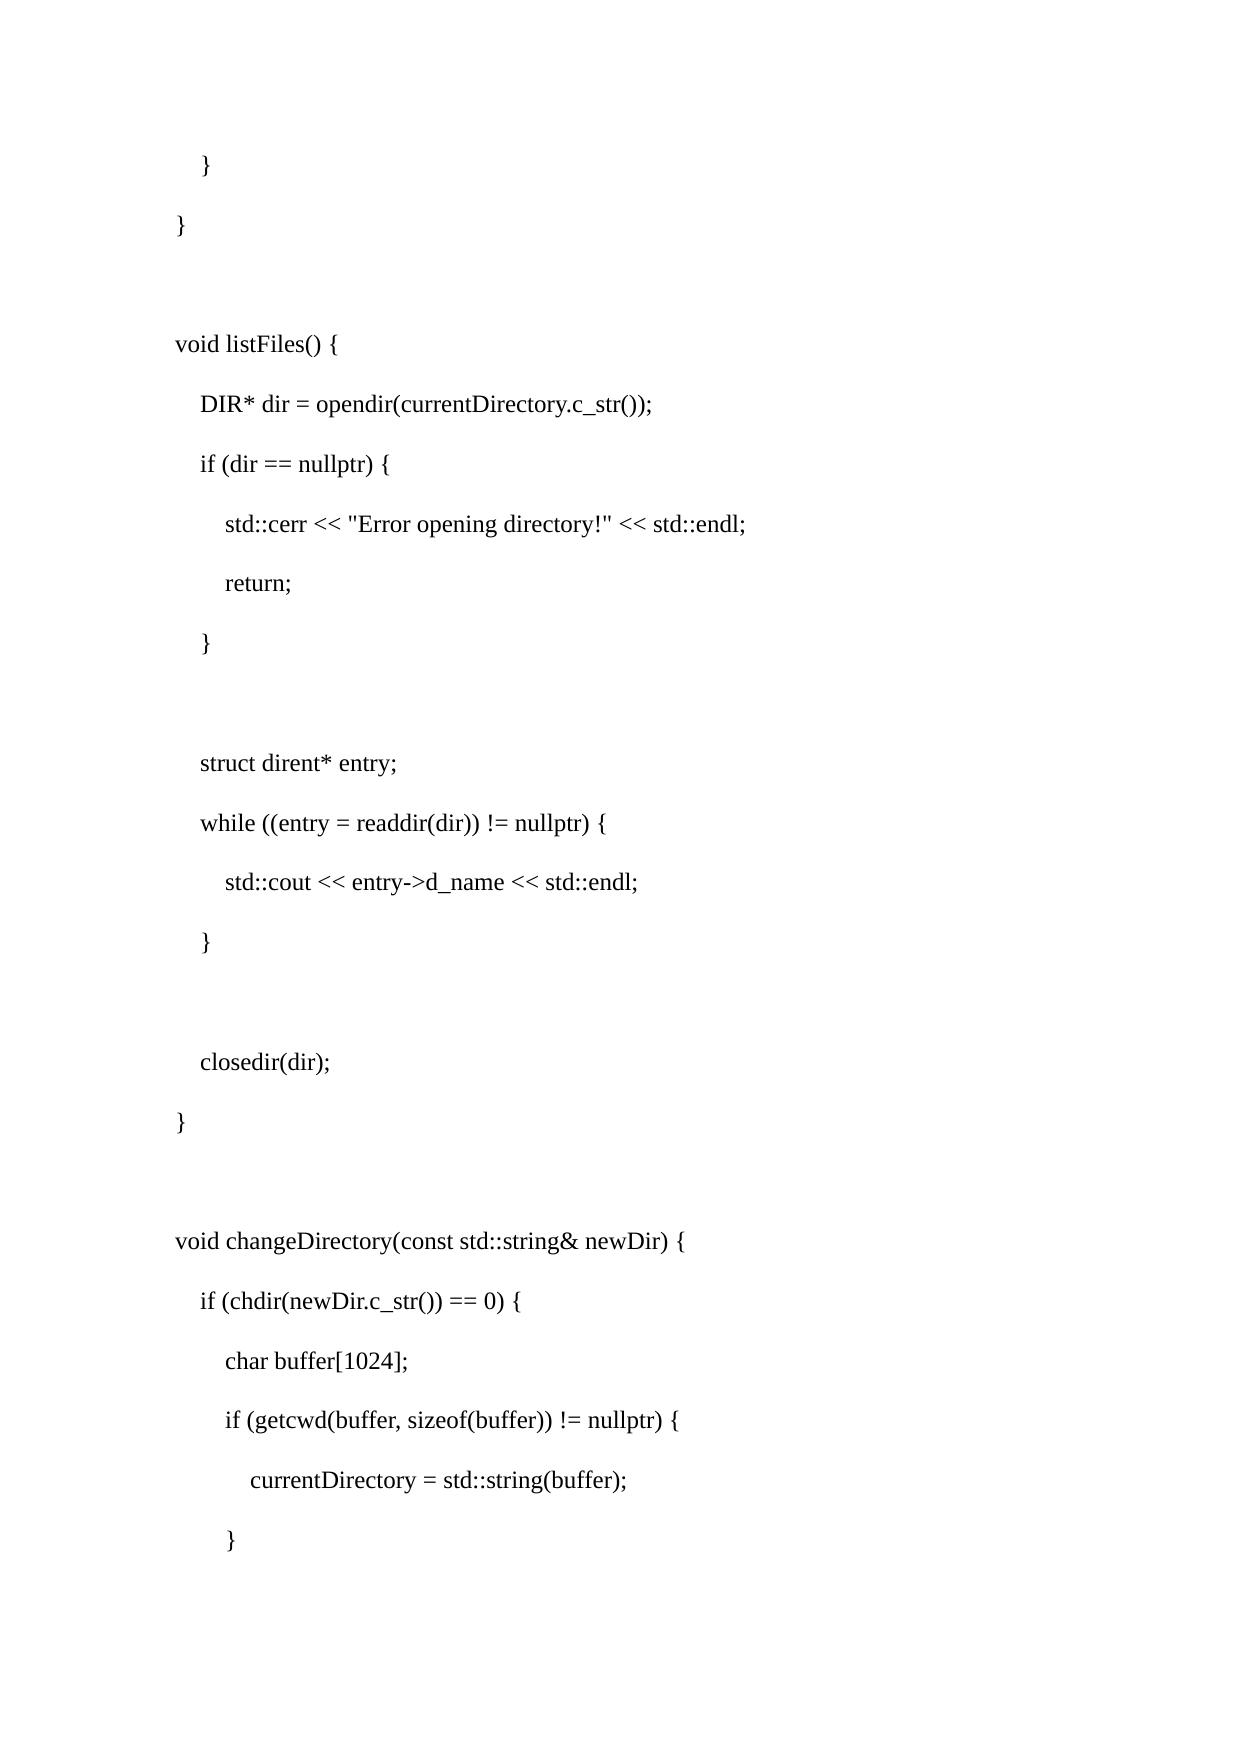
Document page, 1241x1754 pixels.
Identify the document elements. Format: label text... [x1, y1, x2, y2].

text } [150, 150, 1090, 179]
text char buffer[1024]; [150, 1346, 1090, 1374]
text currentDirectory = std::string(buffer); [150, 1465, 1090, 1494]
text if (chdir(newDir.c_str()) == 0) { [150, 1286, 1090, 1315]
text void listFiles() { [150, 329, 1090, 358]
text struct dirent* entry; [150, 748, 1090, 777]
text DIR* dir = opendir(currentDirectory.c_str()); [150, 389, 1090, 418]
text } [150, 210, 1090, 238]
text closedir(dir); [150, 1047, 1090, 1076]
text } [150, 628, 1090, 657]
text void changeDirectory(const std::string& newDir) { [150, 1226, 1090, 1255]
text } [150, 1525, 1090, 1554]
text } [150, 927, 1090, 956]
text if (getcwd(buffer, sizeof(buffer)) != nullptr) { [150, 1406, 1090, 1434]
text } [150, 1107, 1090, 1135]
text while ((entry = readdir(dir)) != nullptr) { [150, 808, 1090, 836]
text return; [150, 568, 1090, 597]
text if (dir == nullptr) { [150, 449, 1090, 478]
text std::cerr << "Error opening directory!" << std::endl; [150, 509, 1090, 537]
text std::cout << entry->d_name << std::endl; [150, 867, 1090, 896]
